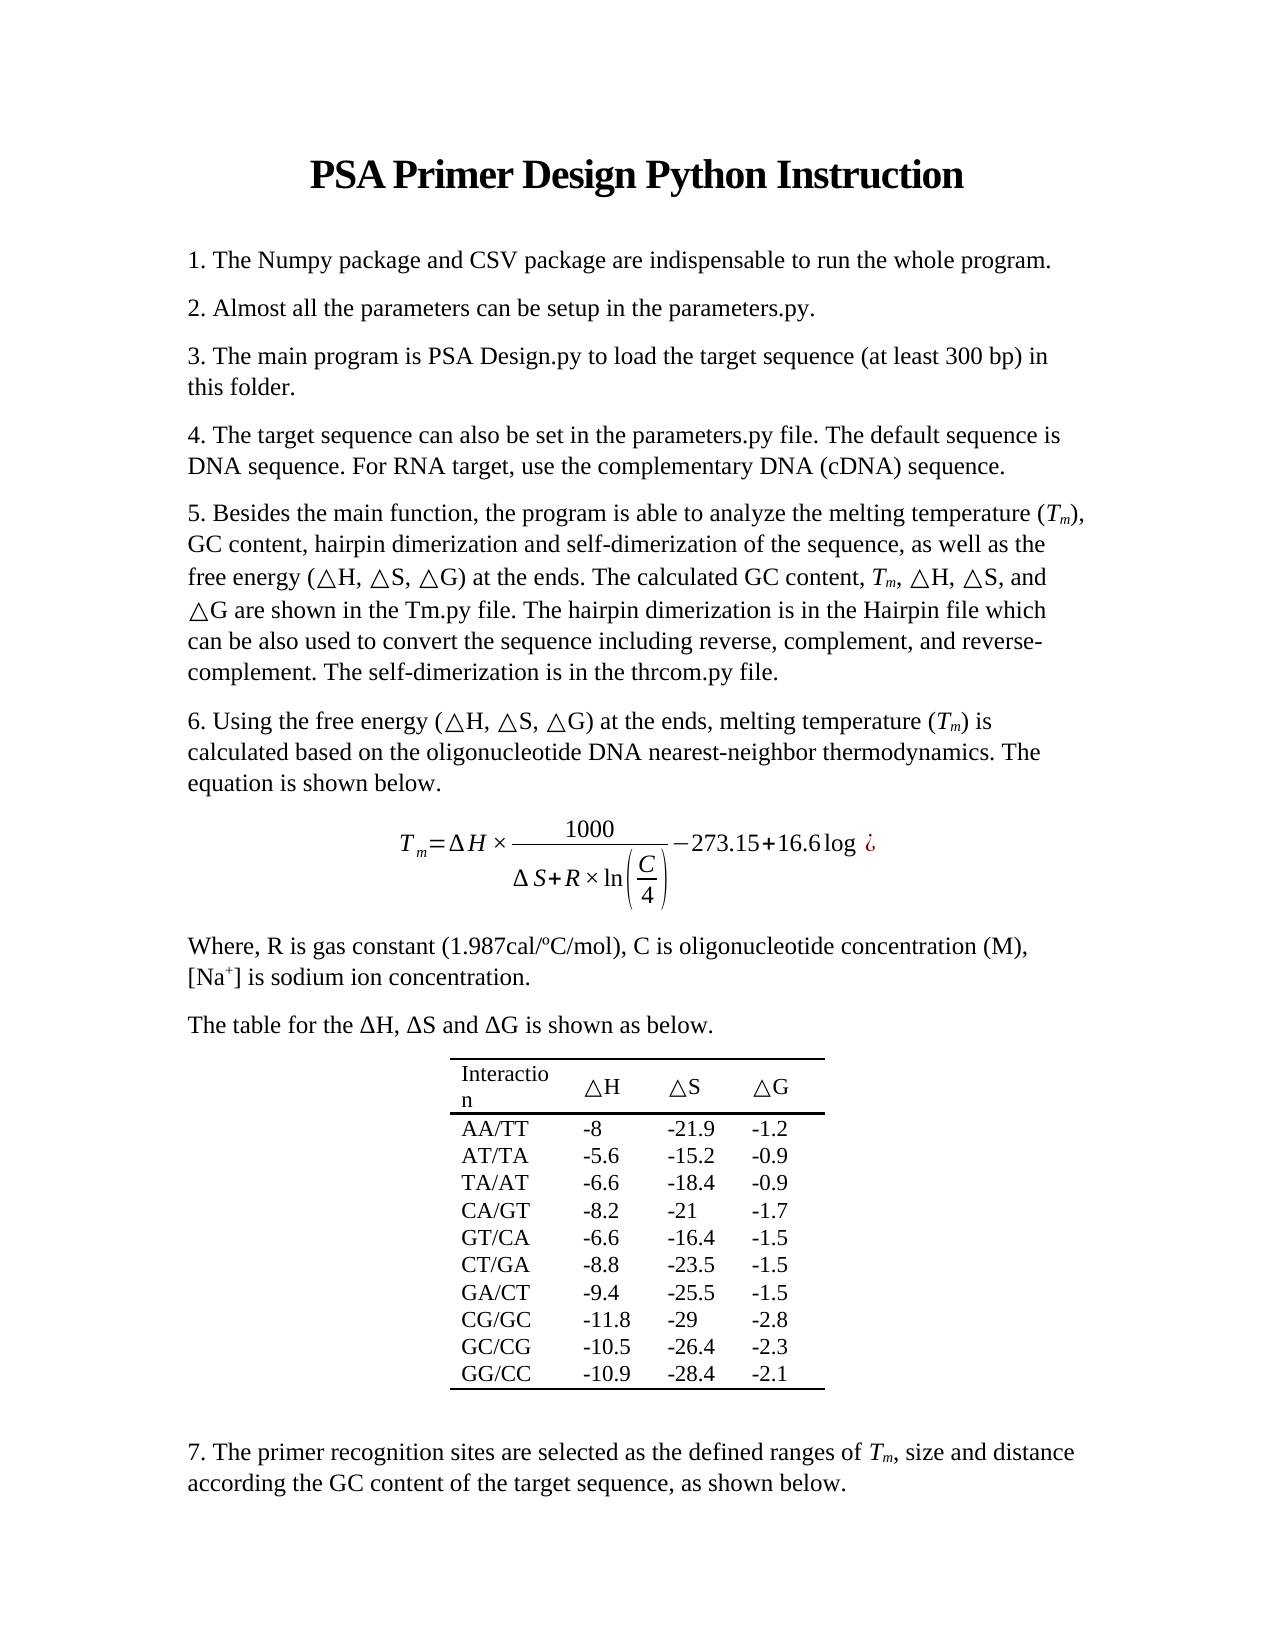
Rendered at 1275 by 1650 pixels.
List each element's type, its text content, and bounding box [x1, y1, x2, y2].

text 6. Using the free energy (△H, △S, △G) at the ends, melting temperature (Tm) is calculated based on the oligonucleotide DNA nearest-neighbor thermodynamics. The equation is shown below. [187, 704, 1087, 797]
table_cell -1.2 [740, 1115, 825, 1142]
table_cell -8.8 [572, 1251, 656, 1278]
table_cell -15.2 [656, 1142, 740, 1169]
table_cell TA/AT [450, 1169, 572, 1196]
table_cell -9.4 [572, 1278, 656, 1306]
table_cell GG/CC [450, 1360, 572, 1387]
table_cell -16.4 [656, 1224, 740, 1251]
table_cell -23.5 [656, 1251, 740, 1278]
table_cell CT/GA [450, 1251, 572, 1278]
table_cell -18.4 [656, 1169, 740, 1196]
text 1. The Numpy package and CSV package are indispensable to run the whole program. [187, 246, 1087, 274]
text 3. The main program is PSA Design.py to load the target sequence (at least 300 bp) in this folder. [187, 341, 1087, 401]
title PSA Primer Design Python Instruction [187, 150, 1087, 198]
table_cell -0.9 [740, 1169, 825, 1196]
table_cell CG/GC [450, 1306, 572, 1333]
table_cell -0.9 [740, 1142, 825, 1169]
text Where, R is gas constant (1.987cal/ºC/mol), C is oligonucleotide concentration (M), [Na+] is sodium ion concentration. [187, 931, 1087, 991]
table_cell -21 [656, 1196, 740, 1224]
table_header △H [572, 1060, 656, 1112]
table_cell -6.6 [572, 1169, 656, 1196]
text 7. The primer recognition sites are selected as the defined ranges of Tm, size and distance according the GC content of the target sequence, as shown below. [187, 1437, 1087, 1497]
table_cell -11.8 [572, 1306, 656, 1333]
table_header Interaction [450, 1060, 572, 1112]
table_cell GT/CA [450, 1224, 572, 1251]
table_cell -8.2 [572, 1196, 656, 1224]
table_header △S [656, 1060, 740, 1112]
text The table for the ΔH, ΔS and ΔG is shown as below. [187, 1010, 1087, 1038]
text 2. Almost all the parameters can be setup in the parameters.py. [187, 293, 1087, 322]
table_cell -26.4 [656, 1333, 740, 1360]
table_cell -2.8 [740, 1306, 825, 1333]
table_cell -1.5 [740, 1278, 825, 1306]
text 5. Besides the main function, the program is able to analyze the melting temperature (Tm), GC content, hairpin dimerization and self-dimerization of the sequence, as well as the free energy (△H, △S, △G) at the ends. The calculated GC content, Tm, △H, △S, and △G are shown in the Tm.py file. The hairpin dimerization is in the Hairpin file which can be also used to convert the sequence including reverse, complement, and reverse-complement. The self-dimerization is in the thrcom.py file. [187, 498, 1087, 686]
table_cell AT/TA [450, 1142, 572, 1169]
table_cell -1.5 [740, 1224, 825, 1251]
table_cell -8 [572, 1115, 656, 1142]
table_cell -2.1 [740, 1360, 825, 1387]
table_cell -1.7 [740, 1196, 825, 1224]
table_cell -5.6 [572, 1142, 656, 1169]
table_cell -21.9 [656, 1115, 740, 1142]
table_cell AA/TT [450, 1115, 572, 1142]
table_cell -10.9 [572, 1360, 656, 1387]
text 4. The target sequence can also be set in the parameters.py file. The default sequence is DNA sequence. For RNA target, use the complementary DNA (cDNA) sequence. [187, 420, 1087, 479]
table_cell -25.5 [656, 1278, 740, 1306]
table_cell -29 [656, 1306, 740, 1333]
table_cell -6.6 [572, 1224, 656, 1251]
table_cell -28.4 [656, 1360, 740, 1387]
table_cell -10.5 [572, 1333, 656, 1360]
table_cell GC/CG [450, 1333, 572, 1360]
table_cell -2.3 [740, 1333, 825, 1360]
table_cell -1.5 [740, 1251, 825, 1278]
table_cell GA/CT [450, 1278, 572, 1306]
table_cell CA/GT [450, 1196, 572, 1224]
table_header △G [740, 1060, 825, 1112]
